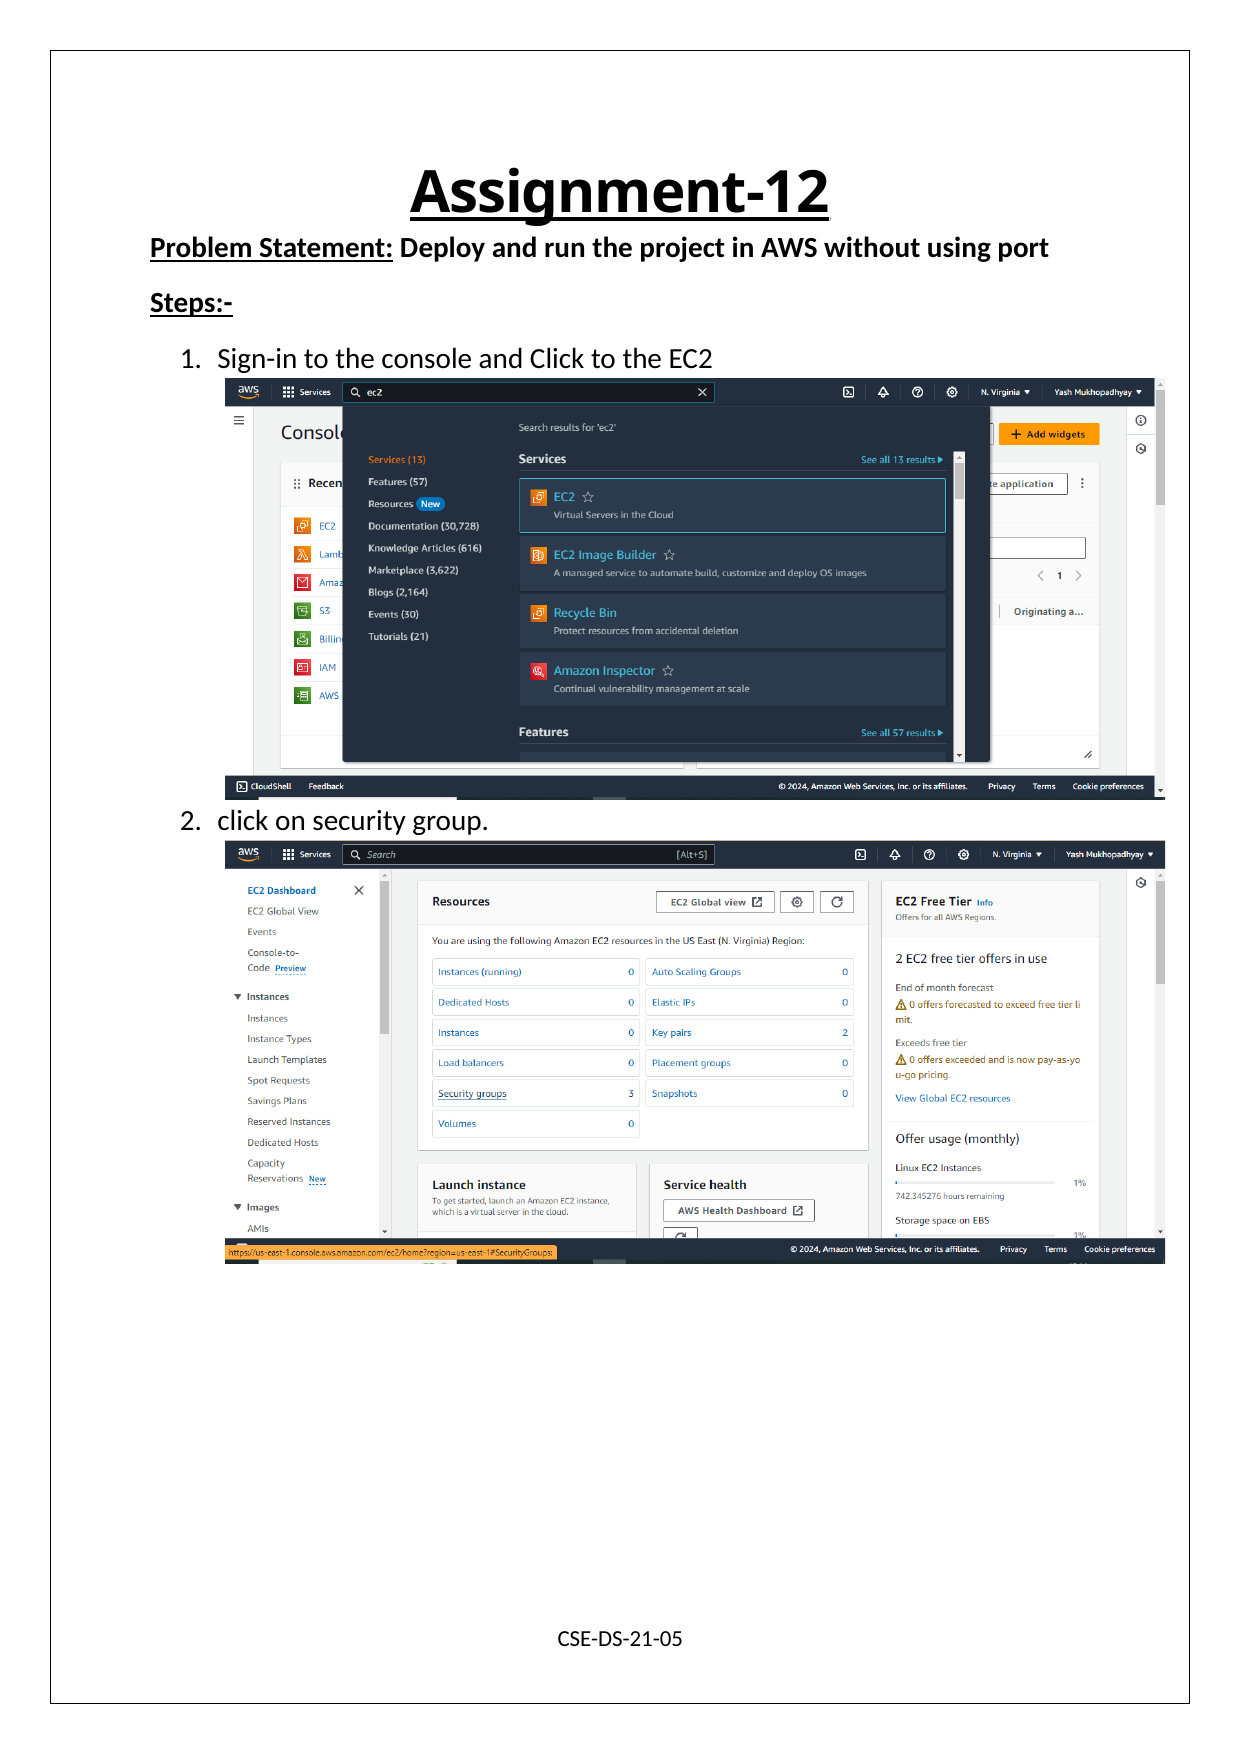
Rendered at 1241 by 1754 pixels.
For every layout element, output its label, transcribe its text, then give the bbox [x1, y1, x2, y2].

picture [225, 840, 1166, 1264]
text Steps:- [150, 284, 1090, 320]
text Problem Statement: Deploy and run the project in AWS without using port [150, 229, 1090, 265]
list click on security group. [179, 802, 1090, 837]
picture [225, 378, 1166, 800]
list Sign-in to the console and Click to the EC2 [179, 340, 1090, 375]
title Assignment-12 [150, 150, 1090, 229]
